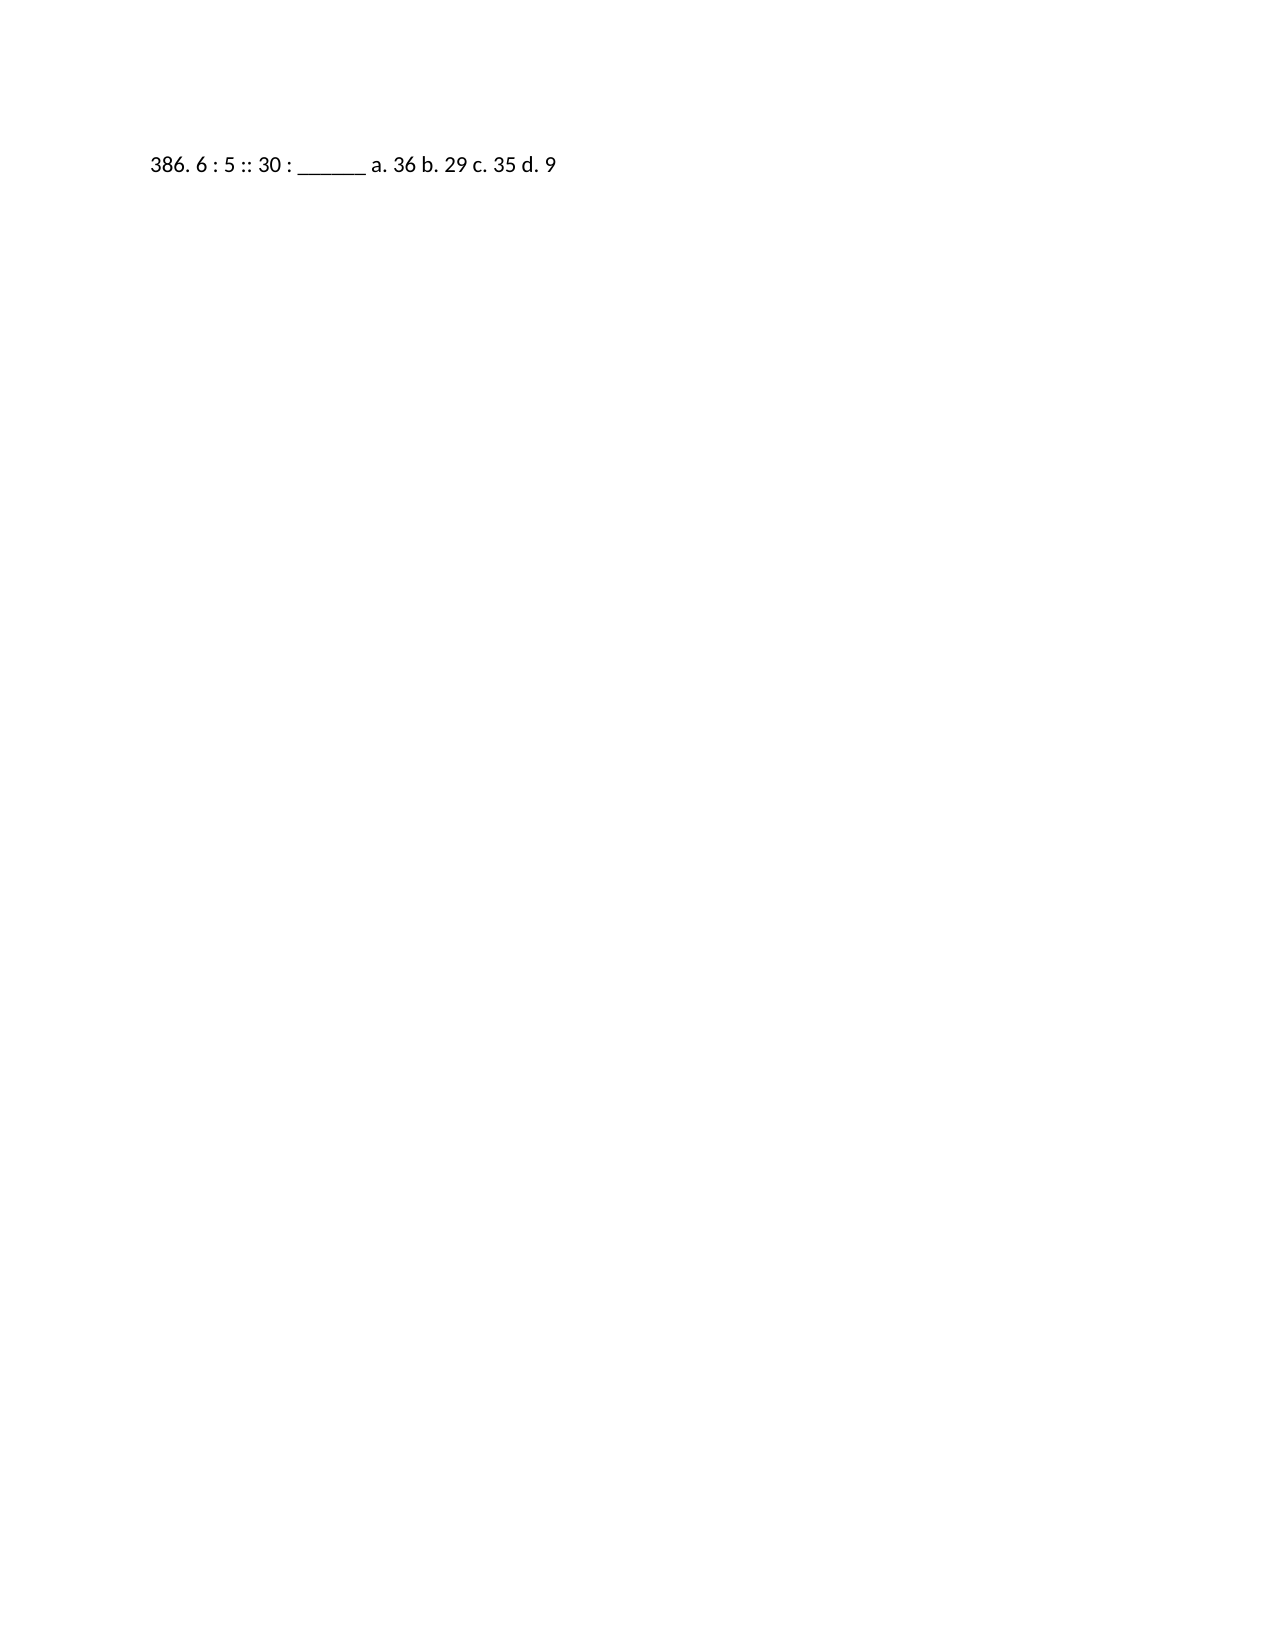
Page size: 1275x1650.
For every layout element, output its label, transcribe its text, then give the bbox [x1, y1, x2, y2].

text 386. 6 : 5 :: 30 : ______ a. 36 b. 29 c. 35 d. 9 [150, 150, 1125, 178]
